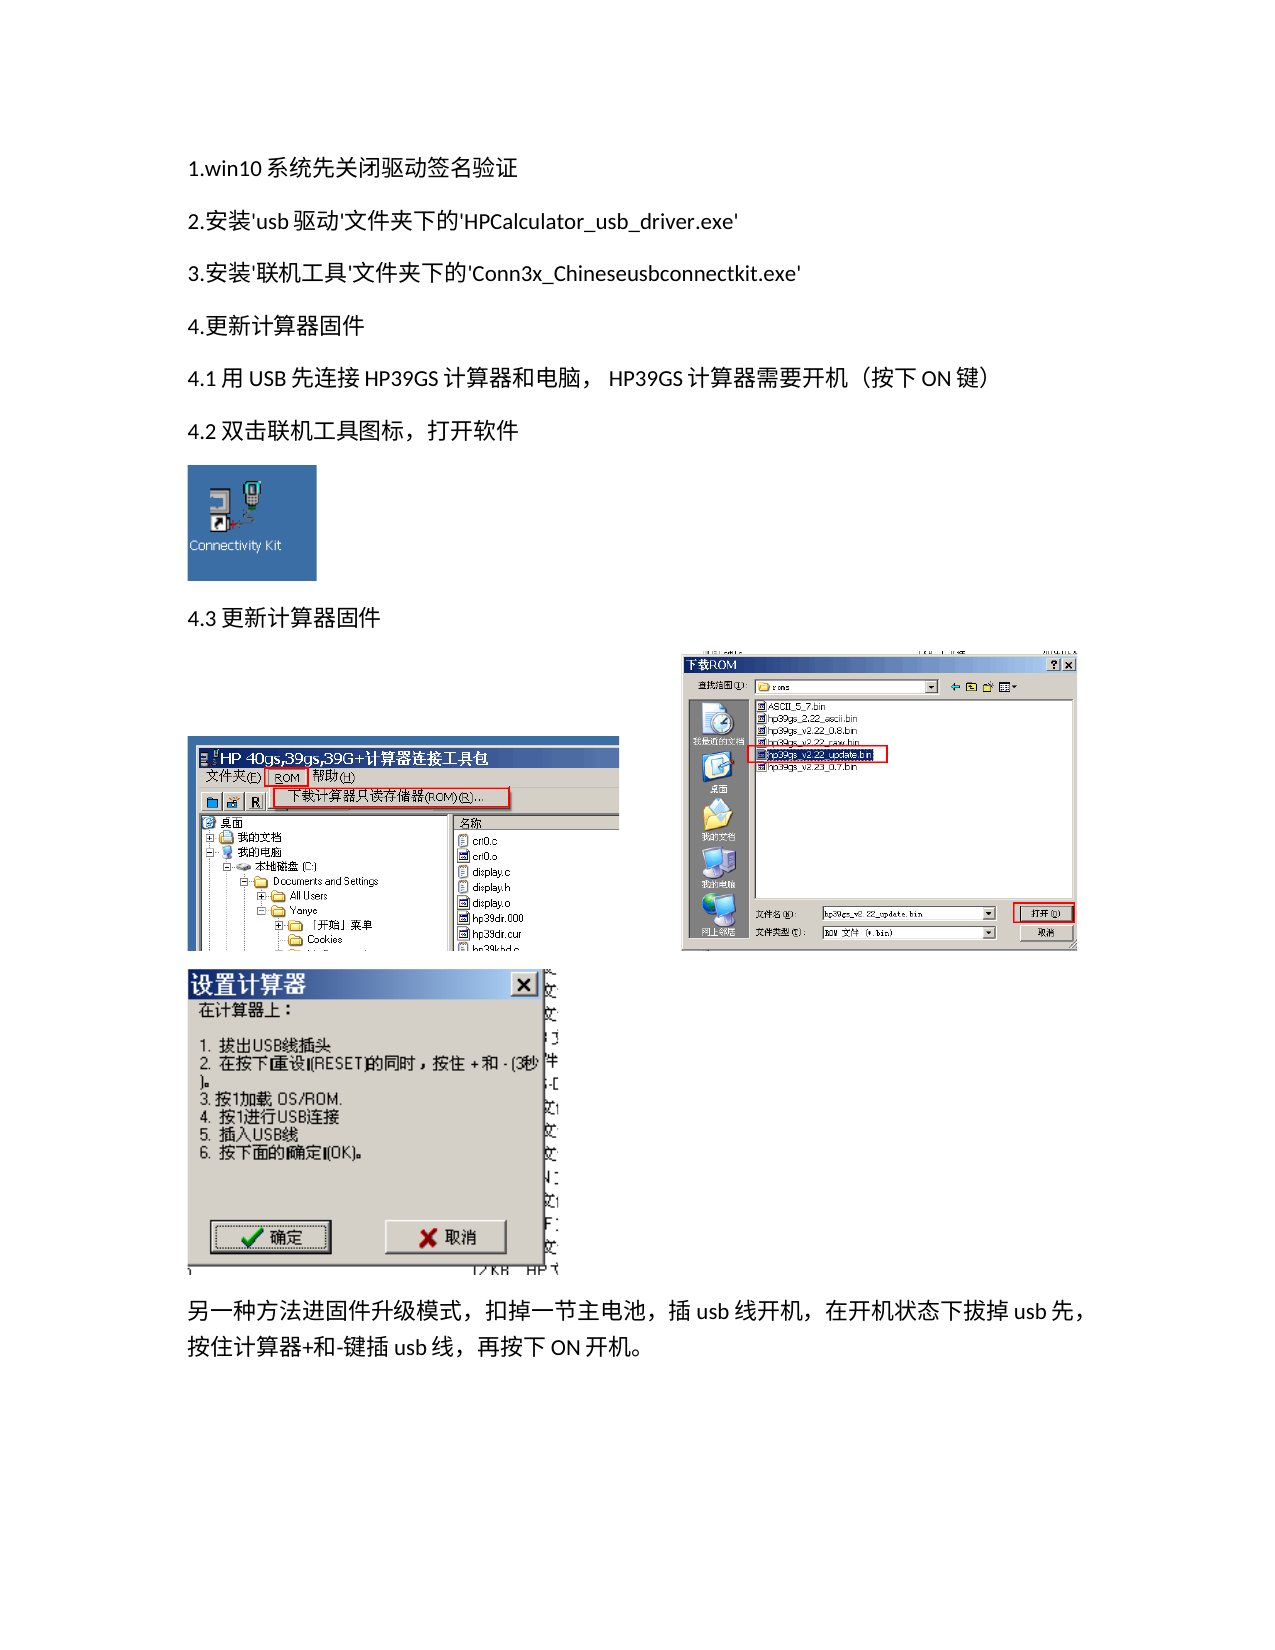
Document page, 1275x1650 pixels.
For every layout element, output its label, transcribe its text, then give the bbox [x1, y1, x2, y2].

text 另一种方法进固件升级模式，扣掉一节主电池，插usb线开机，在开机状态下拔掉usb先，按住计算器+和-键插usb线，再按下ON开机。 [187, 1293, 1087, 1362]
text 3.安装'联机工具'文件夹下的'Conn3x_Chineseusbconnectkit.exe' [187, 255, 1087, 288]
text 1.win10系统先关闭驱动签名验证 [187, 150, 1087, 183]
text 2.安装'usb驱动'文件夹下的'HPCalculator_usb_driver.exe' [187, 202, 1087, 236]
text 4.1用USB先连接HP39GS计算器和电脑， HP39GS计算器需要开机（按下ON键） [187, 360, 1087, 393]
picture [187, 736, 620, 951]
picture [187, 969, 559, 1275]
text 4.更新计算器固件 [187, 307, 1087, 341]
picture [187, 465, 317, 581]
text 4.2双击联机工具图标，打开软件 [187, 412, 1087, 446]
picture [681, 651, 1078, 951]
text 4.3更新计算器固件 [187, 599, 1087, 633]
